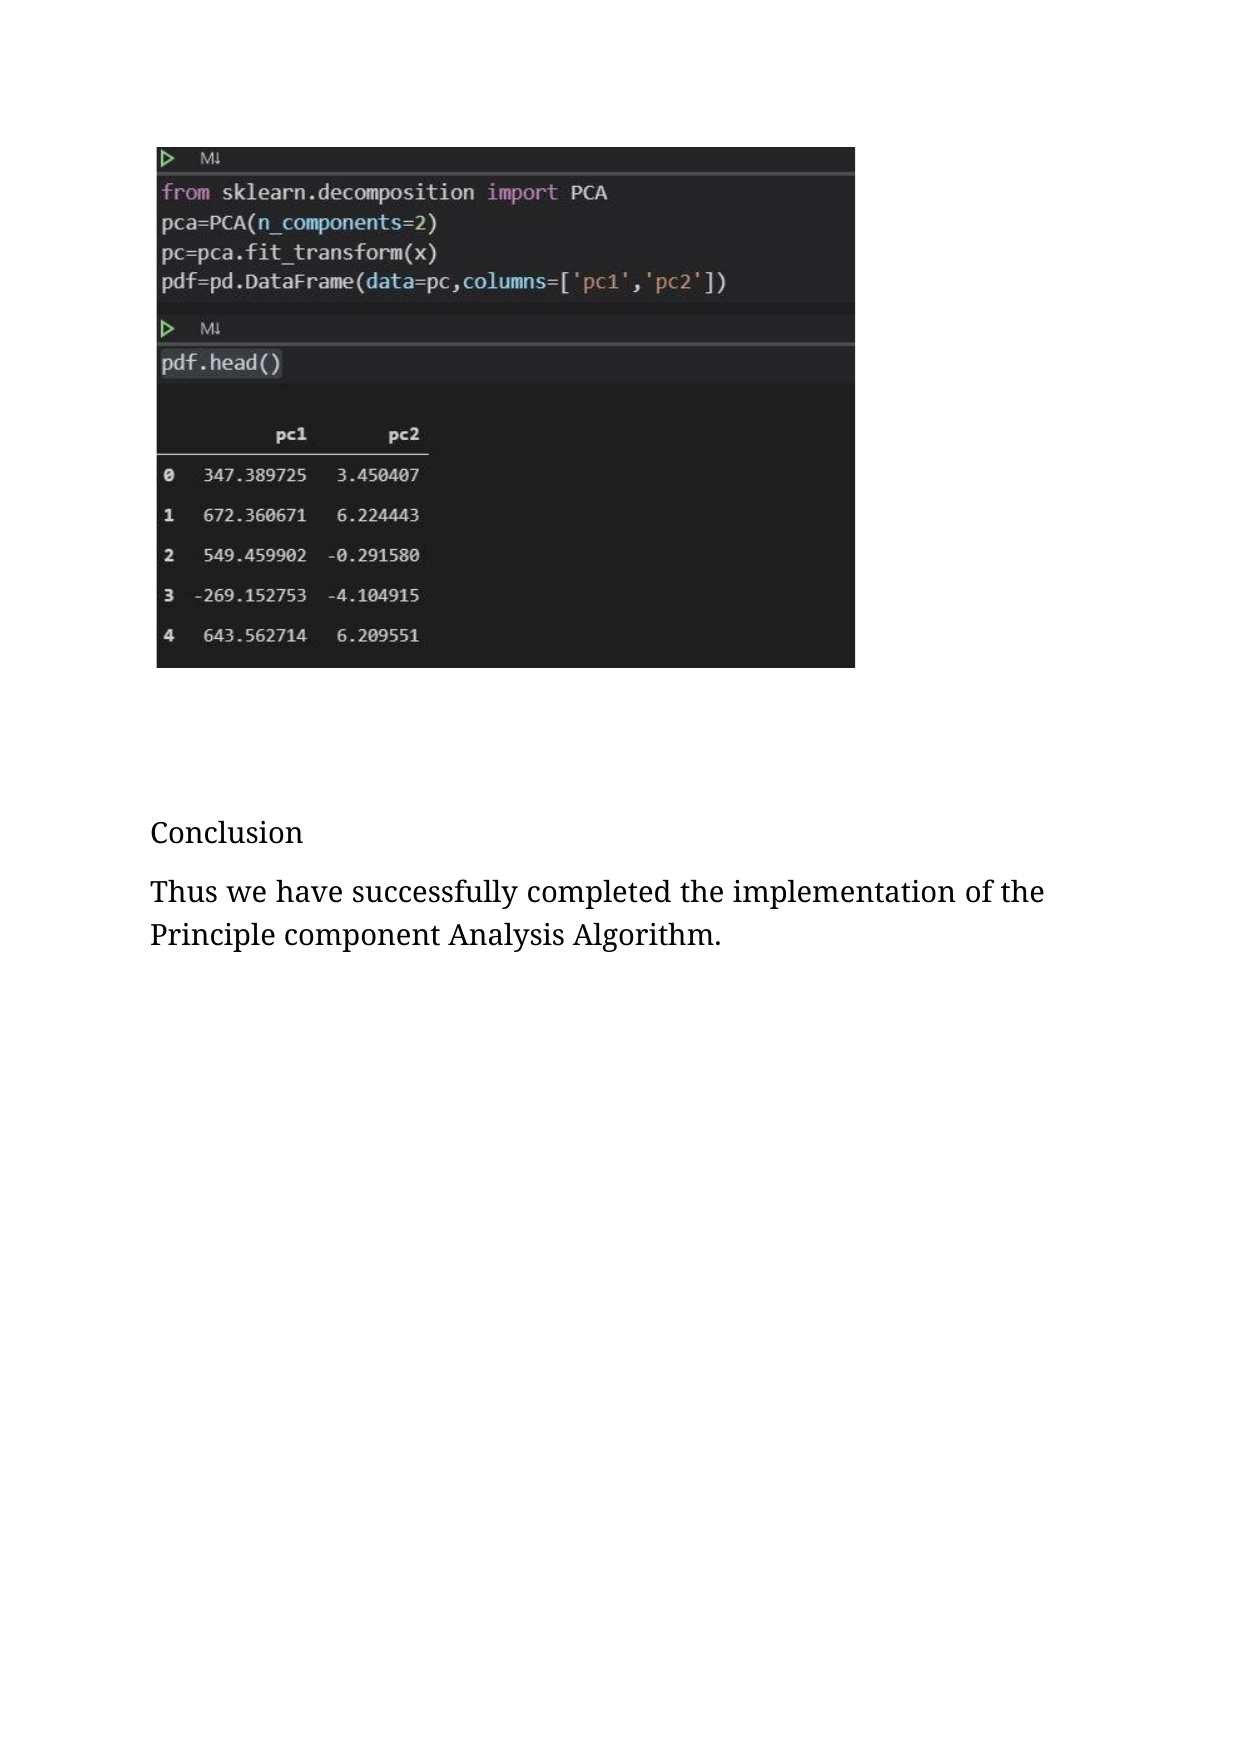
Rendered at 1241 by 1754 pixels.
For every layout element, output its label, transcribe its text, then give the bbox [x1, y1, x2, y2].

text Thus we have successfully completed the implementation of the Principle component Analysis Algorithm. [150, 871, 1090, 954]
text Conclusion [150, 812, 1223, 852]
picture [156, 147, 856, 668]
